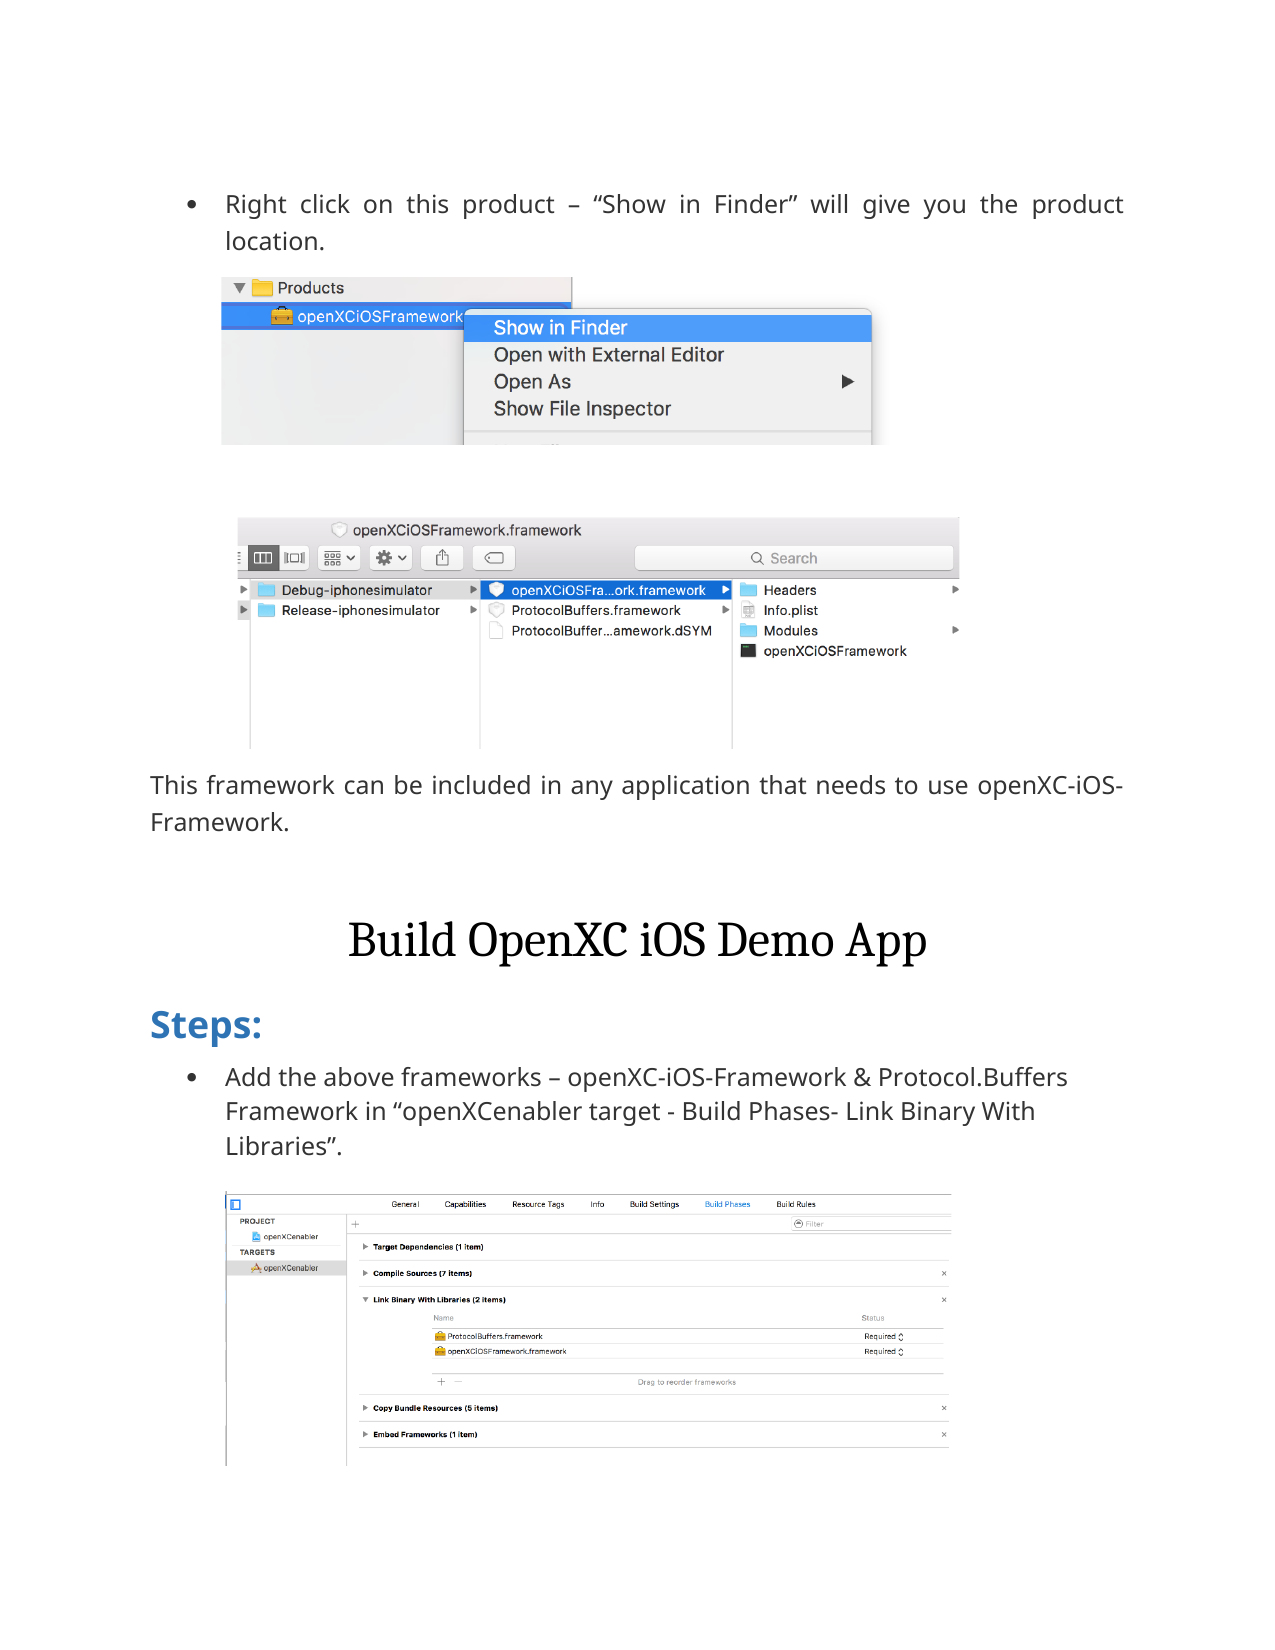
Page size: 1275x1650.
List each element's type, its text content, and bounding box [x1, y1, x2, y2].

picture [221, 277, 891, 445]
picture [237, 517, 960, 749]
picture [225, 1191, 952, 1466]
list Right click on this product – “Show in Finder” will give you the product location. [187, 187, 1125, 258]
subtitle Steps: [150, 999, 1125, 1050]
list Add the above frameworks – openXC-iOS-Framework & Protocol.Buffers Framework in “openXCenabler target - Build Phases- Link Binary With Libraries”. [187, 1060, 1125, 1162]
text This framework can be included in any application that needs to use openXC-iOS-Framework. [150, 768, 1125, 839]
text Build OpenXC iOS Demo App [150, 912, 1125, 969]
